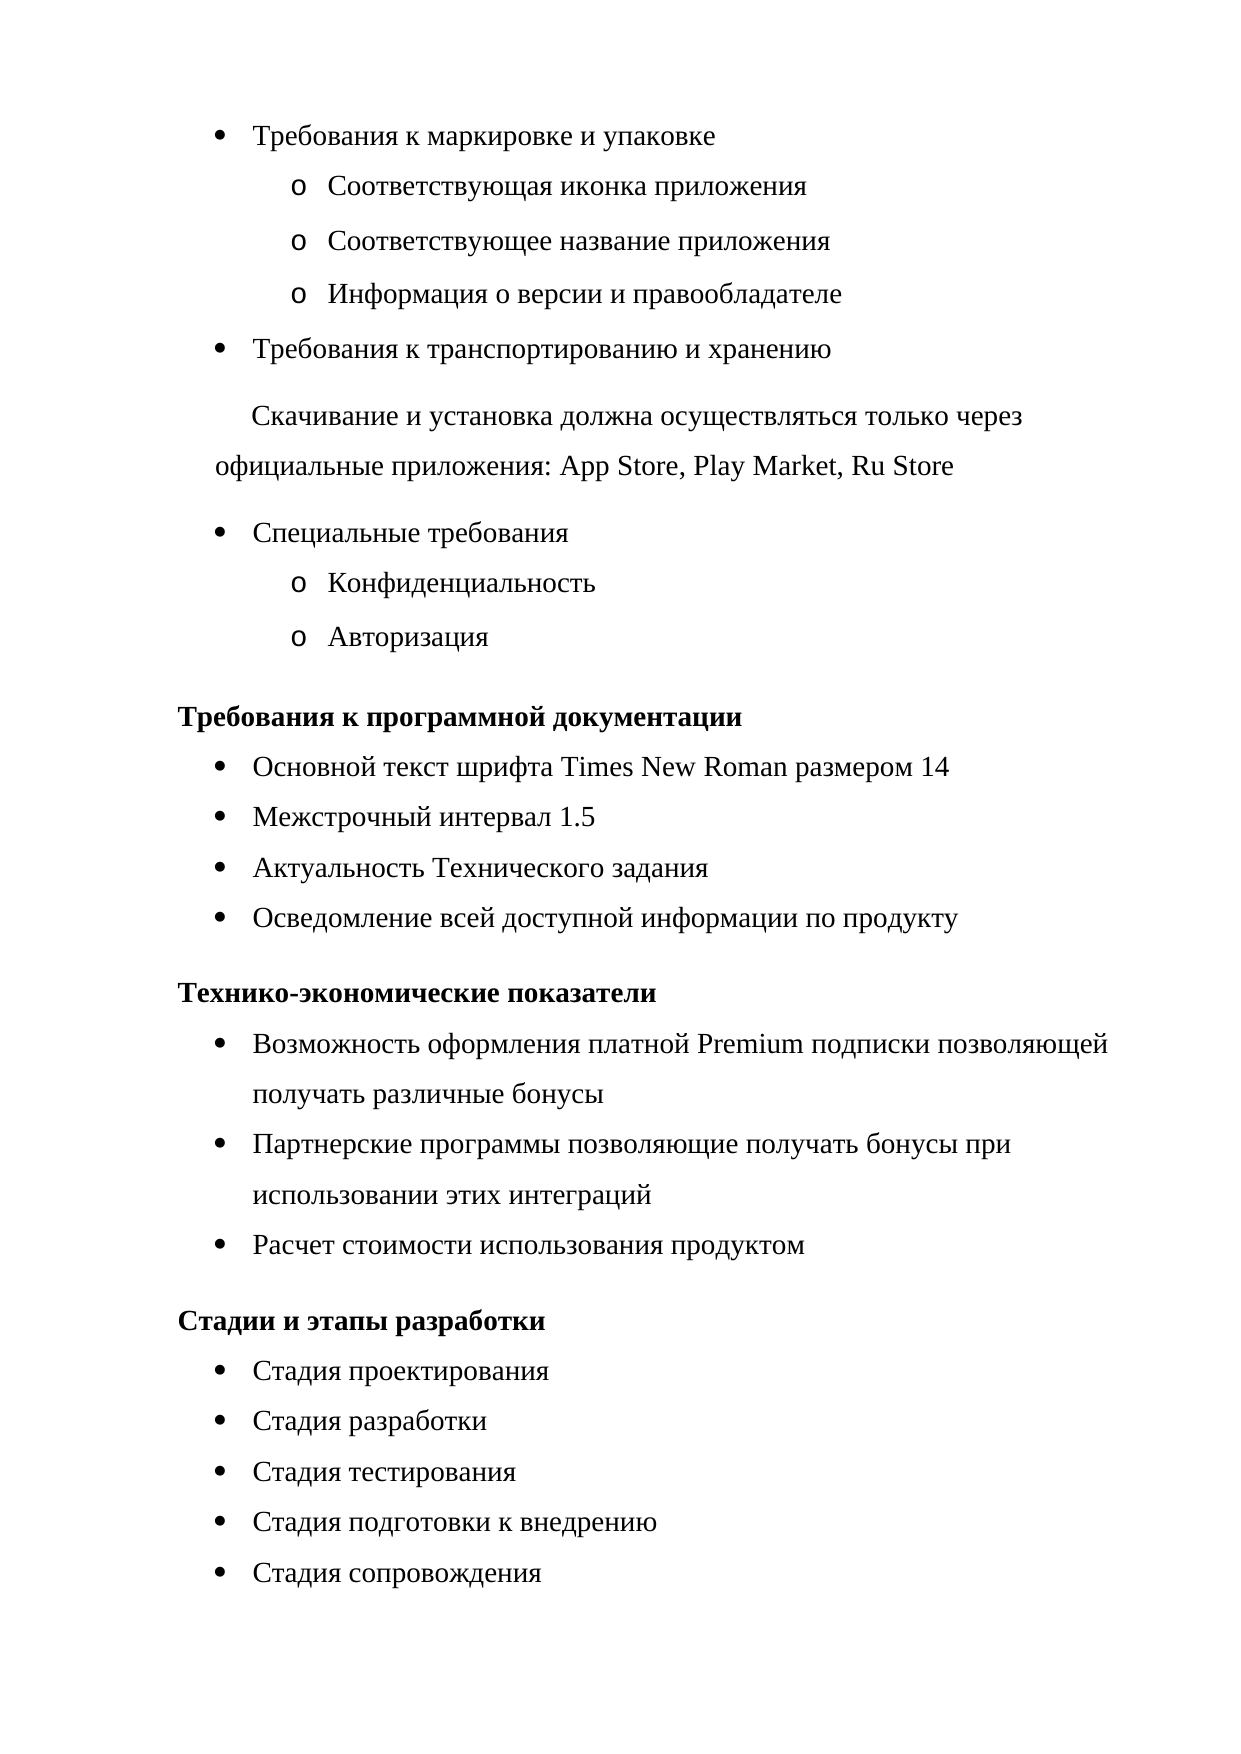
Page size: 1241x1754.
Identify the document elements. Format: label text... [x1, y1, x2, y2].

list Расчет стоимости использования продуктом [215, 1227, 1152, 1261]
list Авторизация [290, 619, 1152, 656]
list Требования к транспортированию и хранению [215, 331, 1152, 364]
subtitle Требования к программной документации [177, 699, 1152, 732]
list Стадия проектирования [215, 1353, 1152, 1387]
list Требования к маркировке и упаковке [215, 118, 1152, 152]
subtitle Стадии и этапы разработки [177, 1303, 1152, 1336]
list Основной текст шрифта Times New Roman размером 14 [215, 749, 1152, 783]
list Стадия разработки [215, 1403, 1152, 1437]
list Партнерские программы позволяющие получать бонусы при использовании этих интеграций [215, 1127, 1152, 1211]
list Соответствующее название приложения [290, 223, 1152, 259]
list Осведомление всей доступной информации по продукту [215, 900, 1152, 934]
list Соответствующая иконка приложения [290, 168, 1152, 204]
subtitle Технико-экономические показатели [177, 976, 1152, 1009]
list Конфиденциальность [290, 566, 1152, 602]
list Межстрочный интервал 1.5 [215, 799, 1152, 833]
list Стадия подготовки к внедрению [215, 1504, 1152, 1538]
list Информация о версии и правообладателе [290, 277, 1152, 313]
list Возможность оформления платной Premium подписки позволяющей получать различные бонусы [215, 1026, 1152, 1110]
text Скачивание и установка должна осуществляться только через официальные приложения: App Store, Play Market, Ru Store [215, 398, 1152, 482]
list Стадия тестирования [215, 1454, 1152, 1488]
list Специальные требования [215, 515, 1152, 549]
list Стадия сопровождения [215, 1555, 1152, 1588]
list Актуальность Технического задания [215, 850, 1152, 883]
